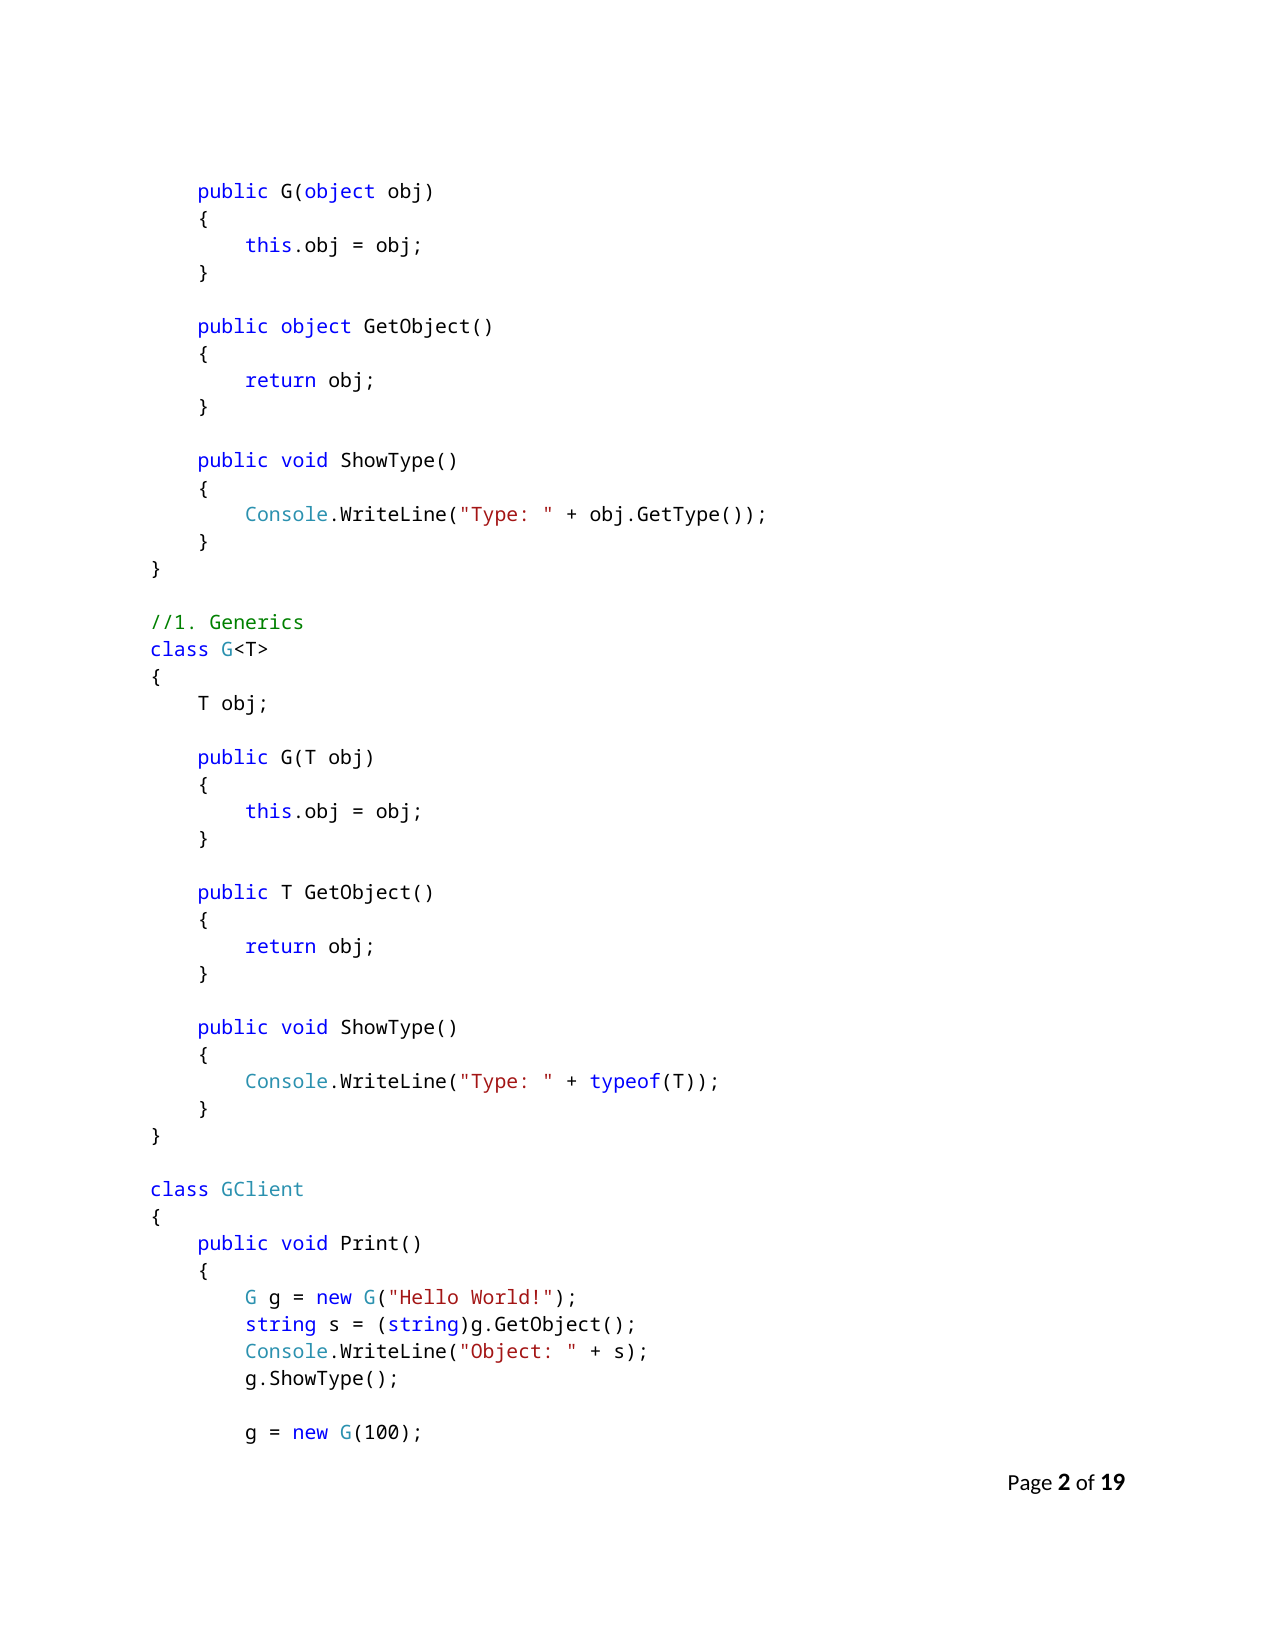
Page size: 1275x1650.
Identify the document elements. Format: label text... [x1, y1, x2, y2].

text { [150, 1202, 1125, 1229]
text { [150, 204, 1125, 231]
text class G<T> [150, 636, 1125, 663]
text { [150, 1040, 1125, 1067]
text class GClient [150, 1175, 1125, 1202]
text Console.WriteLine("Type: " + obj.GetType()); [150, 501, 1125, 528]
text Console.WriteLine("Object: " + s); [150, 1337, 1125, 1364]
text } [150, 959, 1125, 986]
text } [150, 824, 1125, 851]
text } [150, 1121, 1125, 1148]
text public void Print() [150, 1229, 1125, 1256]
text this.obj = obj; [150, 797, 1125, 824]
text //1. Generics [150, 609, 1125, 636]
text { [150, 474, 1125, 501]
text public void ShowType() [150, 1013, 1125, 1040]
text T obj; [150, 689, 1125, 717]
text this.obj = obj; [150, 231, 1125, 258]
text return obj; [150, 932, 1125, 959]
text } [150, 1094, 1125, 1121]
text public G(object obj) [150, 177, 1125, 204]
text } [150, 258, 1125, 285]
text } [150, 555, 1125, 582]
text g = new G(100); [150, 1418, 1125, 1445]
text return obj; [150, 366, 1125, 393]
text string s = (string)g.GetObject(); [150, 1310, 1125, 1337]
text public object GetObject() [150, 312, 1125, 339]
text { [150, 771, 1125, 797]
text } [150, 528, 1125, 555]
text public T GetObject() [150, 878, 1125, 905]
text { [150, 339, 1125, 366]
text { [150, 905, 1125, 932]
text g.ShowType(); [150, 1364, 1125, 1391]
text public G(T obj) [150, 743, 1125, 771]
text public void ShowType() [150, 447, 1125, 474]
text { [150, 663, 1125, 689]
text G g = new G("Hello World!"); [150, 1283, 1125, 1310]
text Console.WriteLine("Type: " + typeof(T)); [150, 1067, 1125, 1094]
text { [150, 1256, 1125, 1283]
text } [150, 393, 1125, 420]
